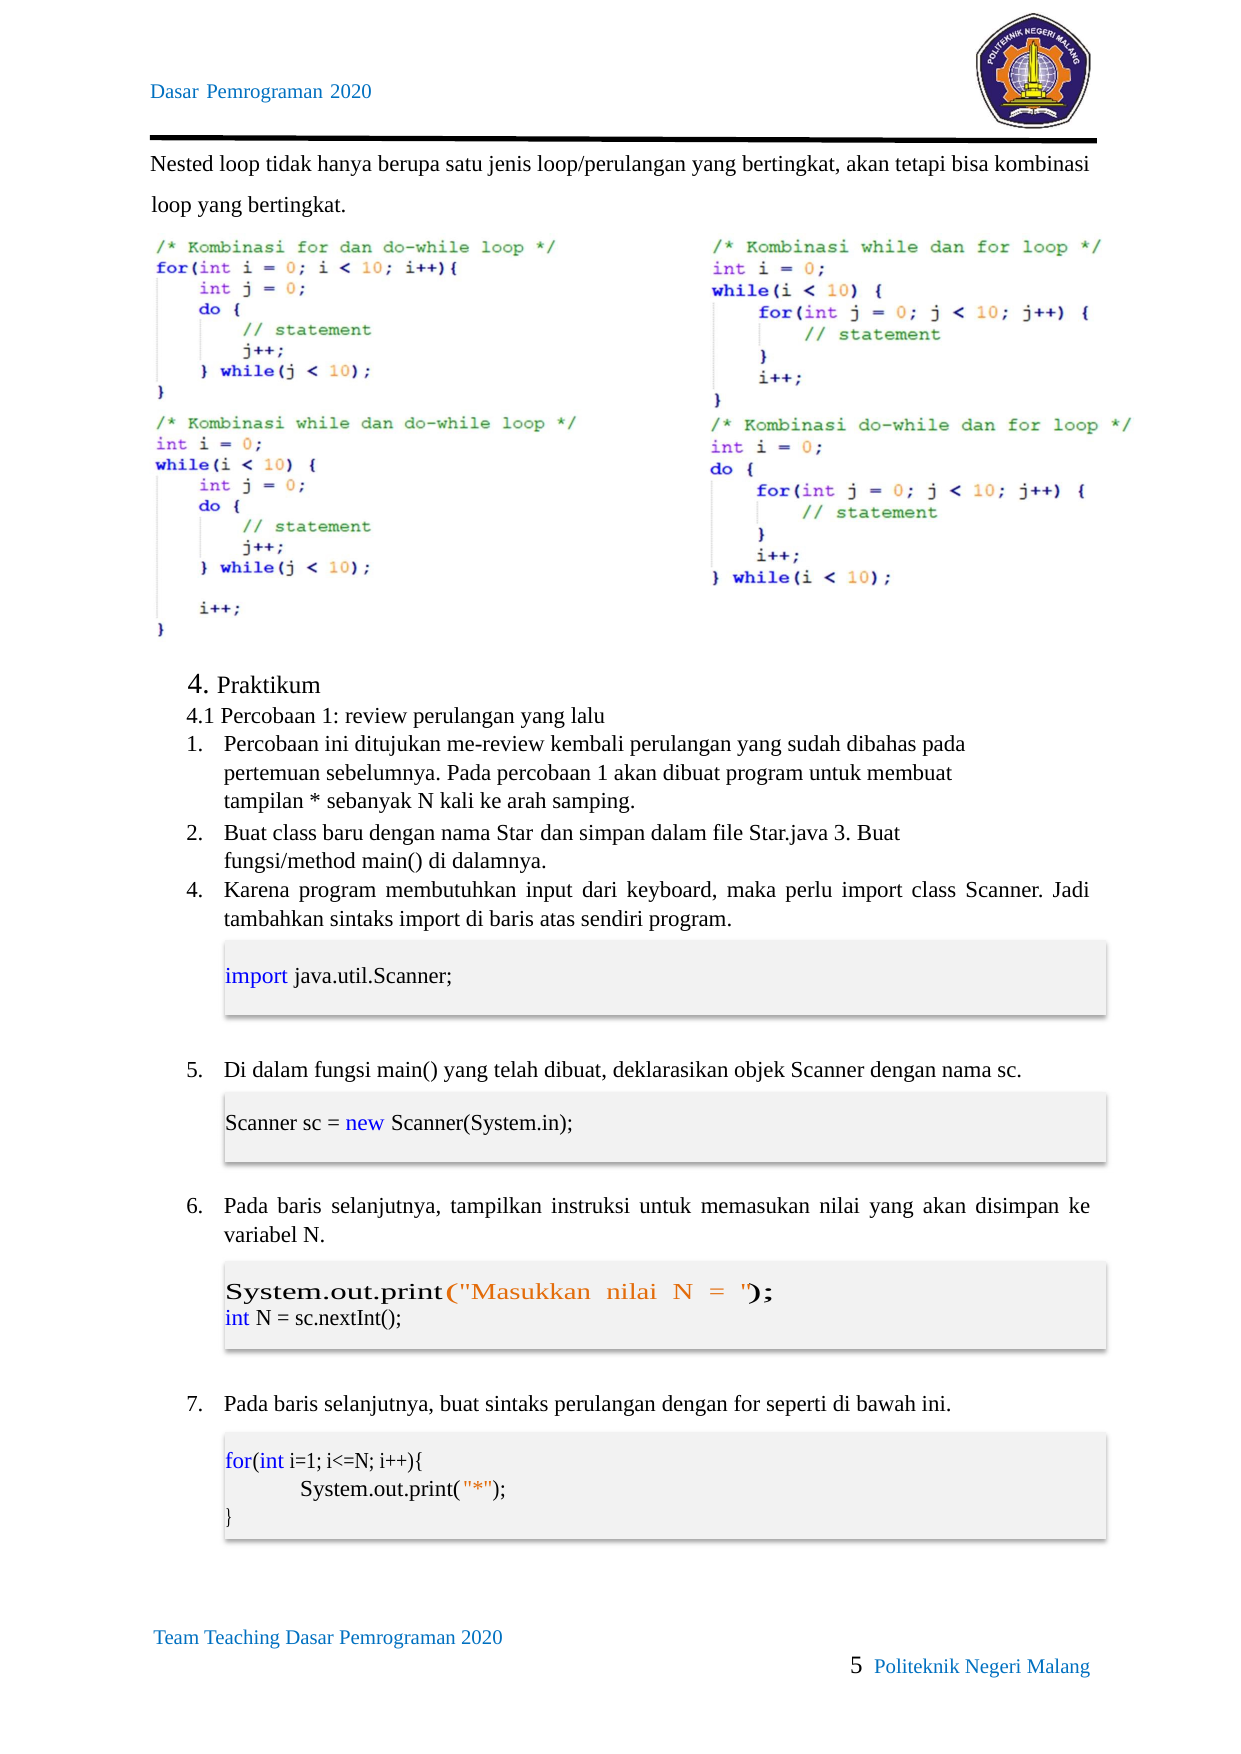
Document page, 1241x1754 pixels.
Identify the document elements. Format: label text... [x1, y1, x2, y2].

list Pada baris selanjutnya, buat sintaks perulangan dengan for seperti di bawah ini. [186, 1390, 1091, 1417]
text Nested loop tidak hanya berupa satu jenis loop/perulangan yang bertingkat, akan tetapi bisa kombinasi loop yang bertingkat. [150, 150, 1091, 218]
picture [218, 1428, 1114, 1550]
subtitle 4. Praktikum [187, 666, 1144, 699]
list Percobaan ini ditujukan me-review kembali perulangan yang sudah dibahas pada pertemuan sebelumnya. Pada percobaan 1 akan dibuat program untuk membuat tampilan * sebanyak N kali ke arah samping. [186, 730, 1010, 814]
picture [217, 1088, 1114, 1173]
list Pada baris selanjutnya, tampilkan instruksi untuk memasukan nilai yang akan disimpan ke variabel N. [186, 1192, 1091, 1247]
picture [975, 12, 1091, 129]
list Di dalam fungsi main() yang telah dibuat, deklarasikan objek Scanner dengan nama sc. [186, 1056, 1091, 1083]
picture [218, 936, 1114, 1026]
list Karena program membutuhkan input dari keyboard, maka perlu import class Scanner. Jadi tambahkan sintaks import di baris atas sendiri program. [186, 877, 1091, 932]
picture [149, 233, 1140, 643]
text 4.1 Percobaan 1: review perulangan yang lalu [186, 702, 1144, 728]
list Buat class baru dengan nama Star dan simpan dalam file Star.java 3. Buat fungsi/method main() di dalamnya. [186, 819, 1010, 874]
picture [218, 1257, 1114, 1360]
